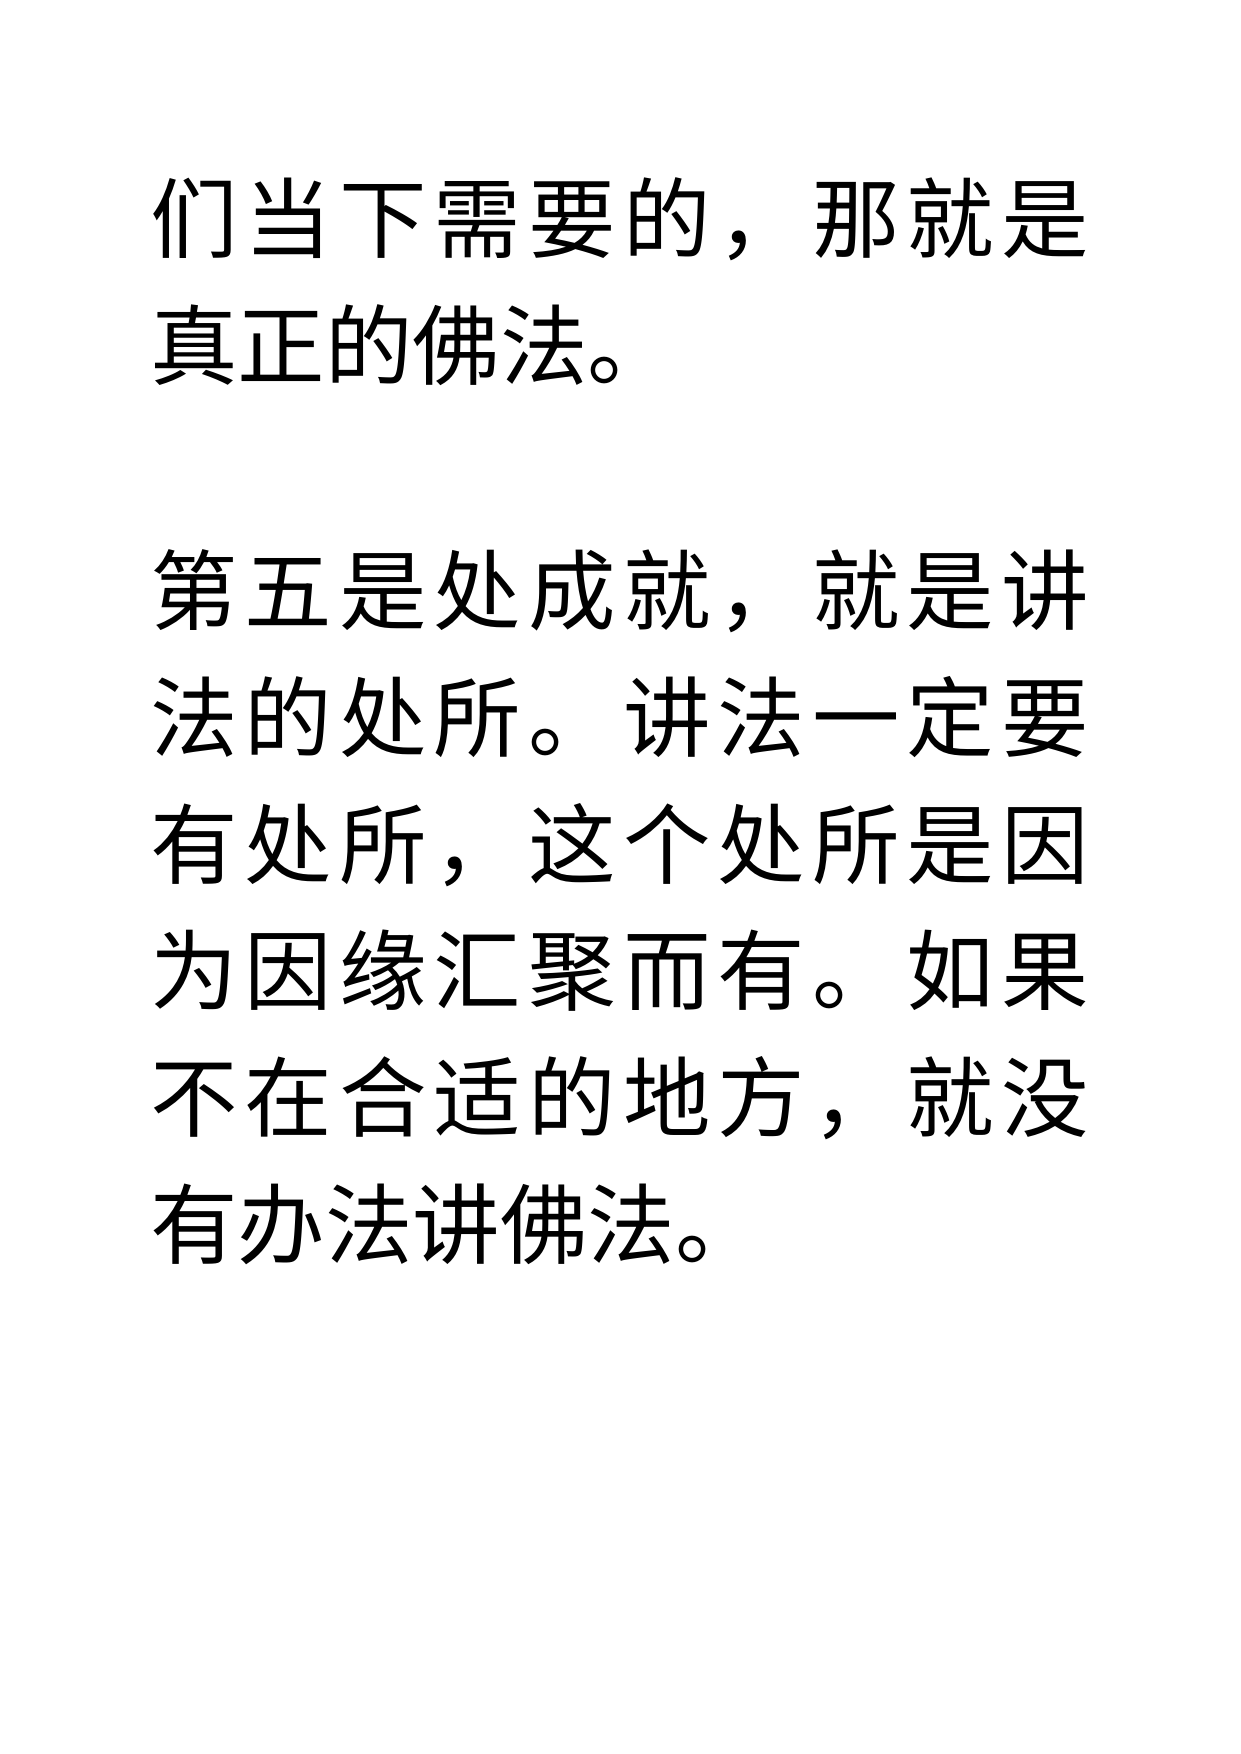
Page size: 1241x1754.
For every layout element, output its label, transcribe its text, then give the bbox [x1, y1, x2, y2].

text 第五是处成就，就是讲法的处所。讲法一定要有处所，这个处所是因为因缘汇聚而有。如果不在合适的地方，就没有办法讲佛法。 [150, 522, 1090, 1282]
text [150, 150, 1090, 403]
